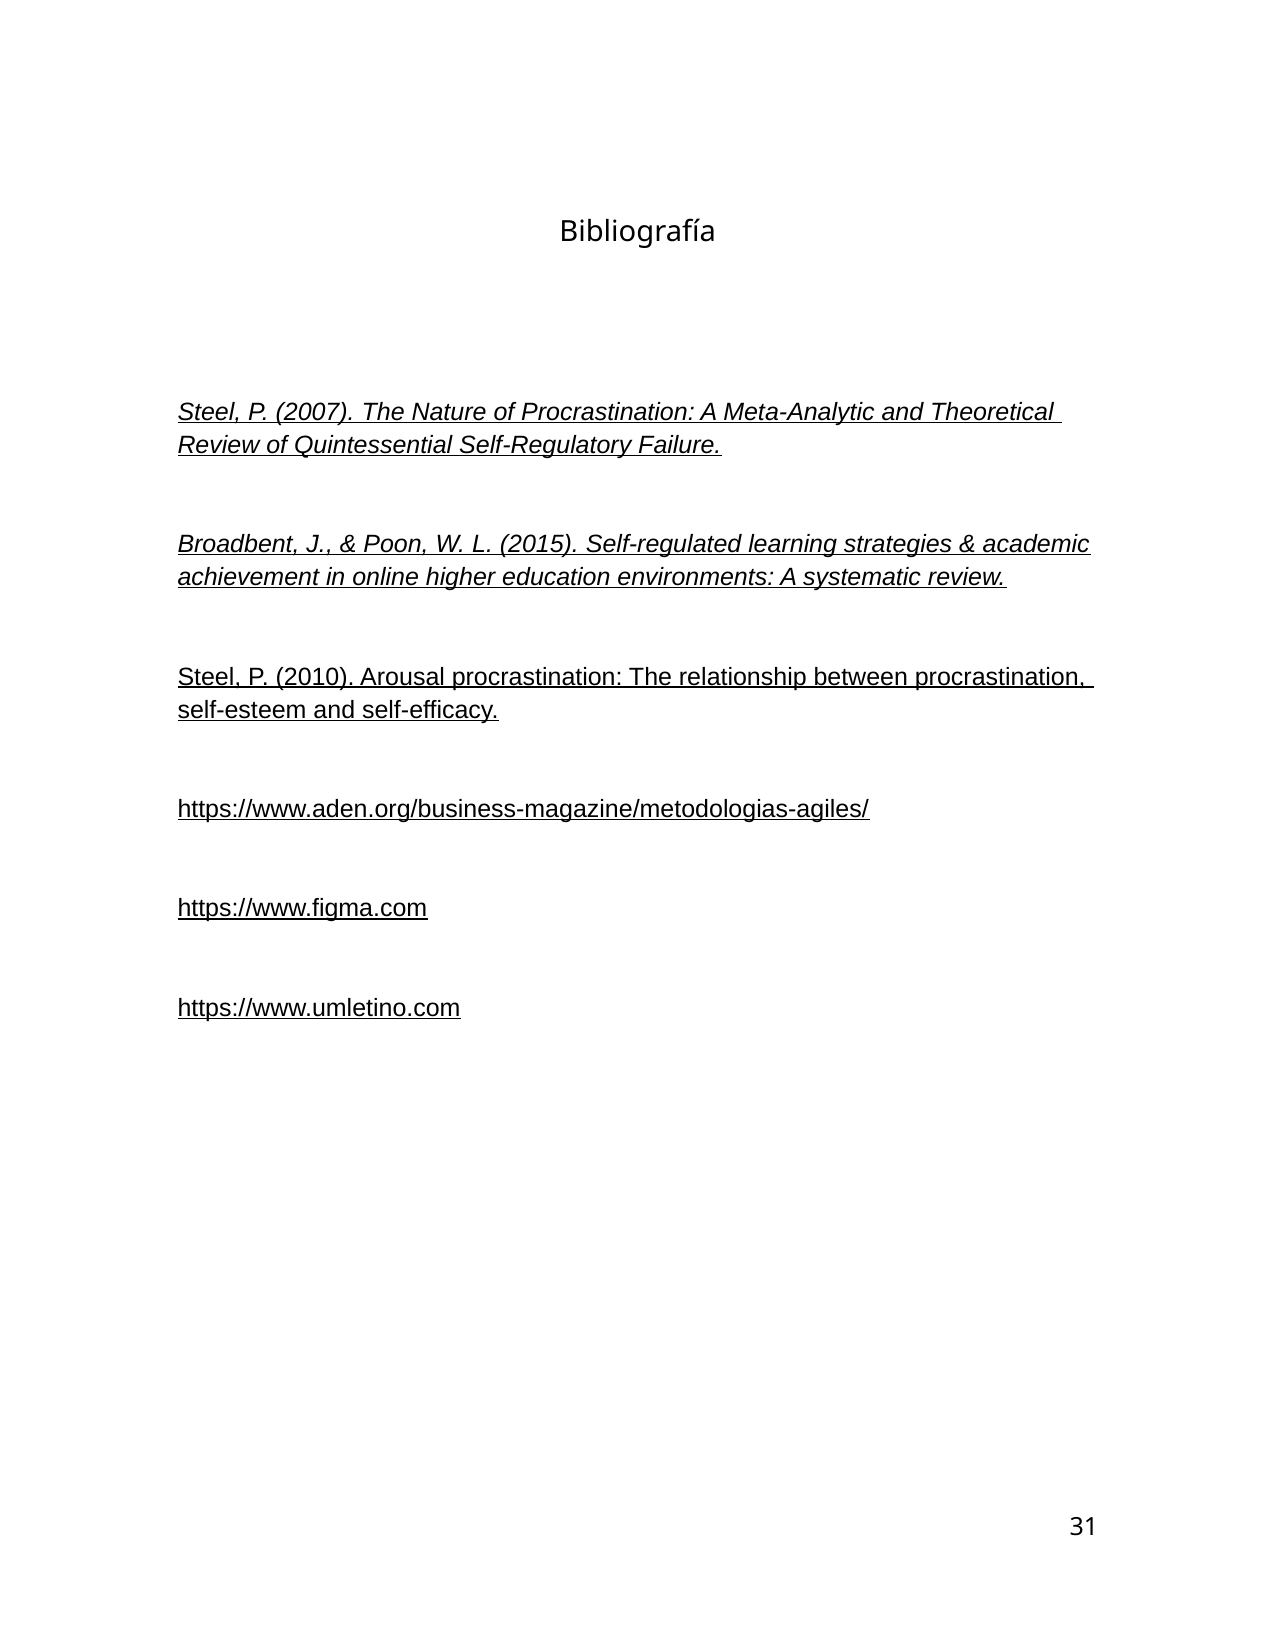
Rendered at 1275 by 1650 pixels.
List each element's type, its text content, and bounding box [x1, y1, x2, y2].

text https://www.figma.com [177, 893, 1098, 922]
text Steel, P. (2007). The Nature of Procrastination: A Meta-Analytic and Theoretical Review of Quintessential Self-Regulatory Failure. [177, 397, 1098, 458]
text Steel, P. (2010). Arousal procrastination: The relationship between procrastination, self-esteem and self-efficacy. [177, 662, 1098, 723]
text Broadbent, J., & Poon, W. L. (2015). Self-regulated learning strategies & academic achievement in online higher education environments: A systematic review. [177, 529, 1098, 591]
text https://www.umletino.com [177, 993, 1098, 1021]
text Bibliografía [177, 210, 1098, 249]
text https://www.aden.org/business-magazine/metodologias-agiles/ [177, 794, 1098, 823]
